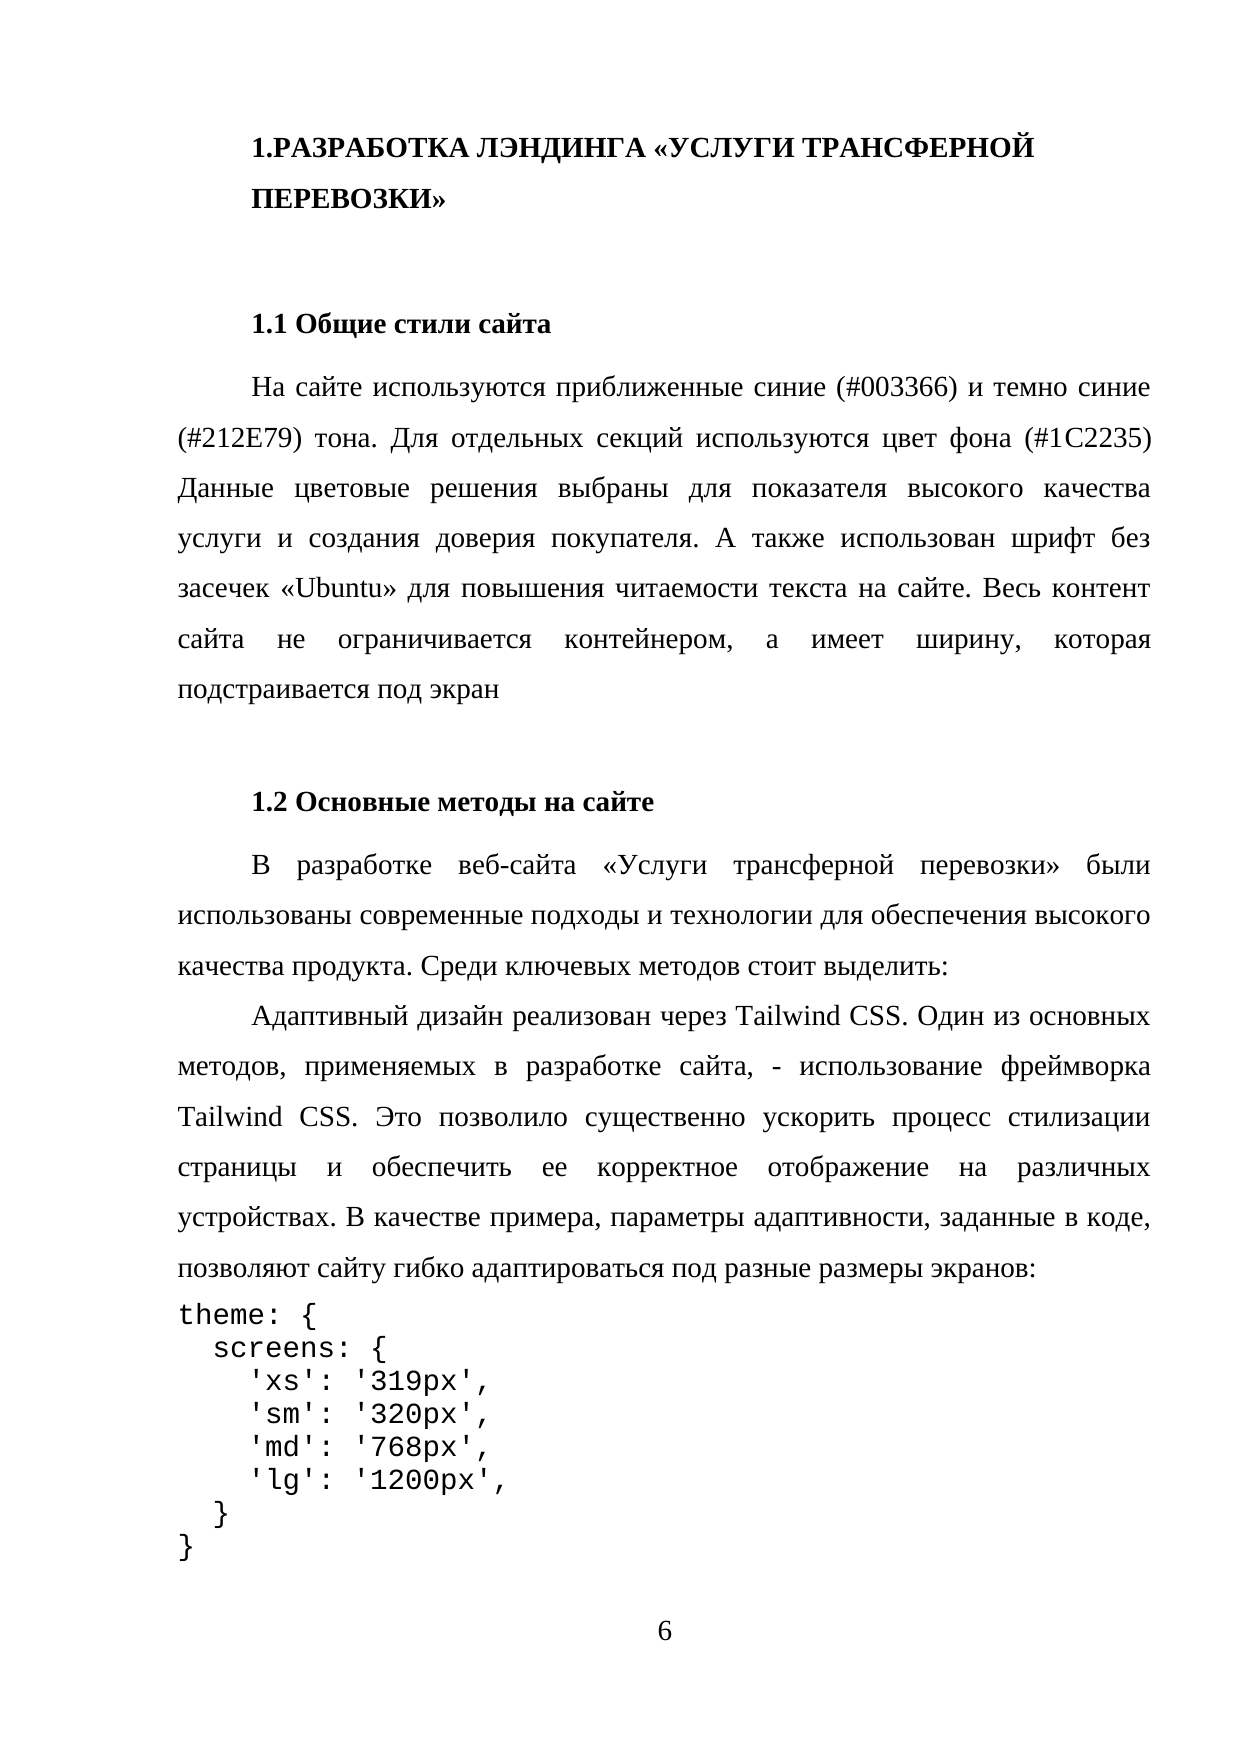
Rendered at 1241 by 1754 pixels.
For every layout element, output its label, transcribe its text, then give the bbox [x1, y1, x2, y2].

subtitle 1.2 Основные методы на сайте [177, 784, 1152, 818]
text 'lg': '1200px', [177, 1465, 1152, 1498]
text screens: { [177, 1333, 1152, 1366]
text 'sm': '320px', [177, 1399, 1152, 1432]
subtitle 1.РАЗРАБОТКА ЛЭНДИНГА «УСЛУГИ ТРАНСФЕРНОЙ ПЕРЕВОЗКИ» [251, 131, 1152, 214]
text На сайте используются приближенные синие (#003366) и темно синие (#212E79) тона. Для отдельных секций используются цвет фона (#1C2235) Данные цветовые решения выбраны для показателя высокого качества услуги и создания доверия покупателя. А также использован шрифт без засечек «Ubuntu» для повышения читаемости текста на сайте. Весь контент сайта не ограничивается контейнером, а имеет ширину, которая подстраивается под экран [177, 369, 1152, 705]
text } [177, 1531, 1152, 1564]
text 'md': '768px', [177, 1432, 1152, 1465]
text Адаптивный дизайн реализован через Tailwind CSS. Один из основных методов, применяемых в разработке сайта, - использование фреймворка Tailwind CSS. Это позволило существенно ускорить процесс стилизации страницы и обеспечить ее корректное отображение на различных устройствах. В качестве примера, параметры адаптивности, заданные в коде, позволяют сайту гибко адаптироваться под разные размеры экранов: [177, 998, 1152, 1283]
text } [177, 1498, 1152, 1531]
text В разработке веб-сайта «Услуги трансферной перевозки» были использованы современные подходы и технологии для обеспечения высокого качества продукта. Среди ключевых методов стоит выделить: [177, 847, 1152, 981]
text theme: { [177, 1300, 1152, 1333]
text 'xs': '319px', [177, 1366, 1152, 1399]
subtitle 1.1 Общие стили сайта [177, 307, 1152, 340]
